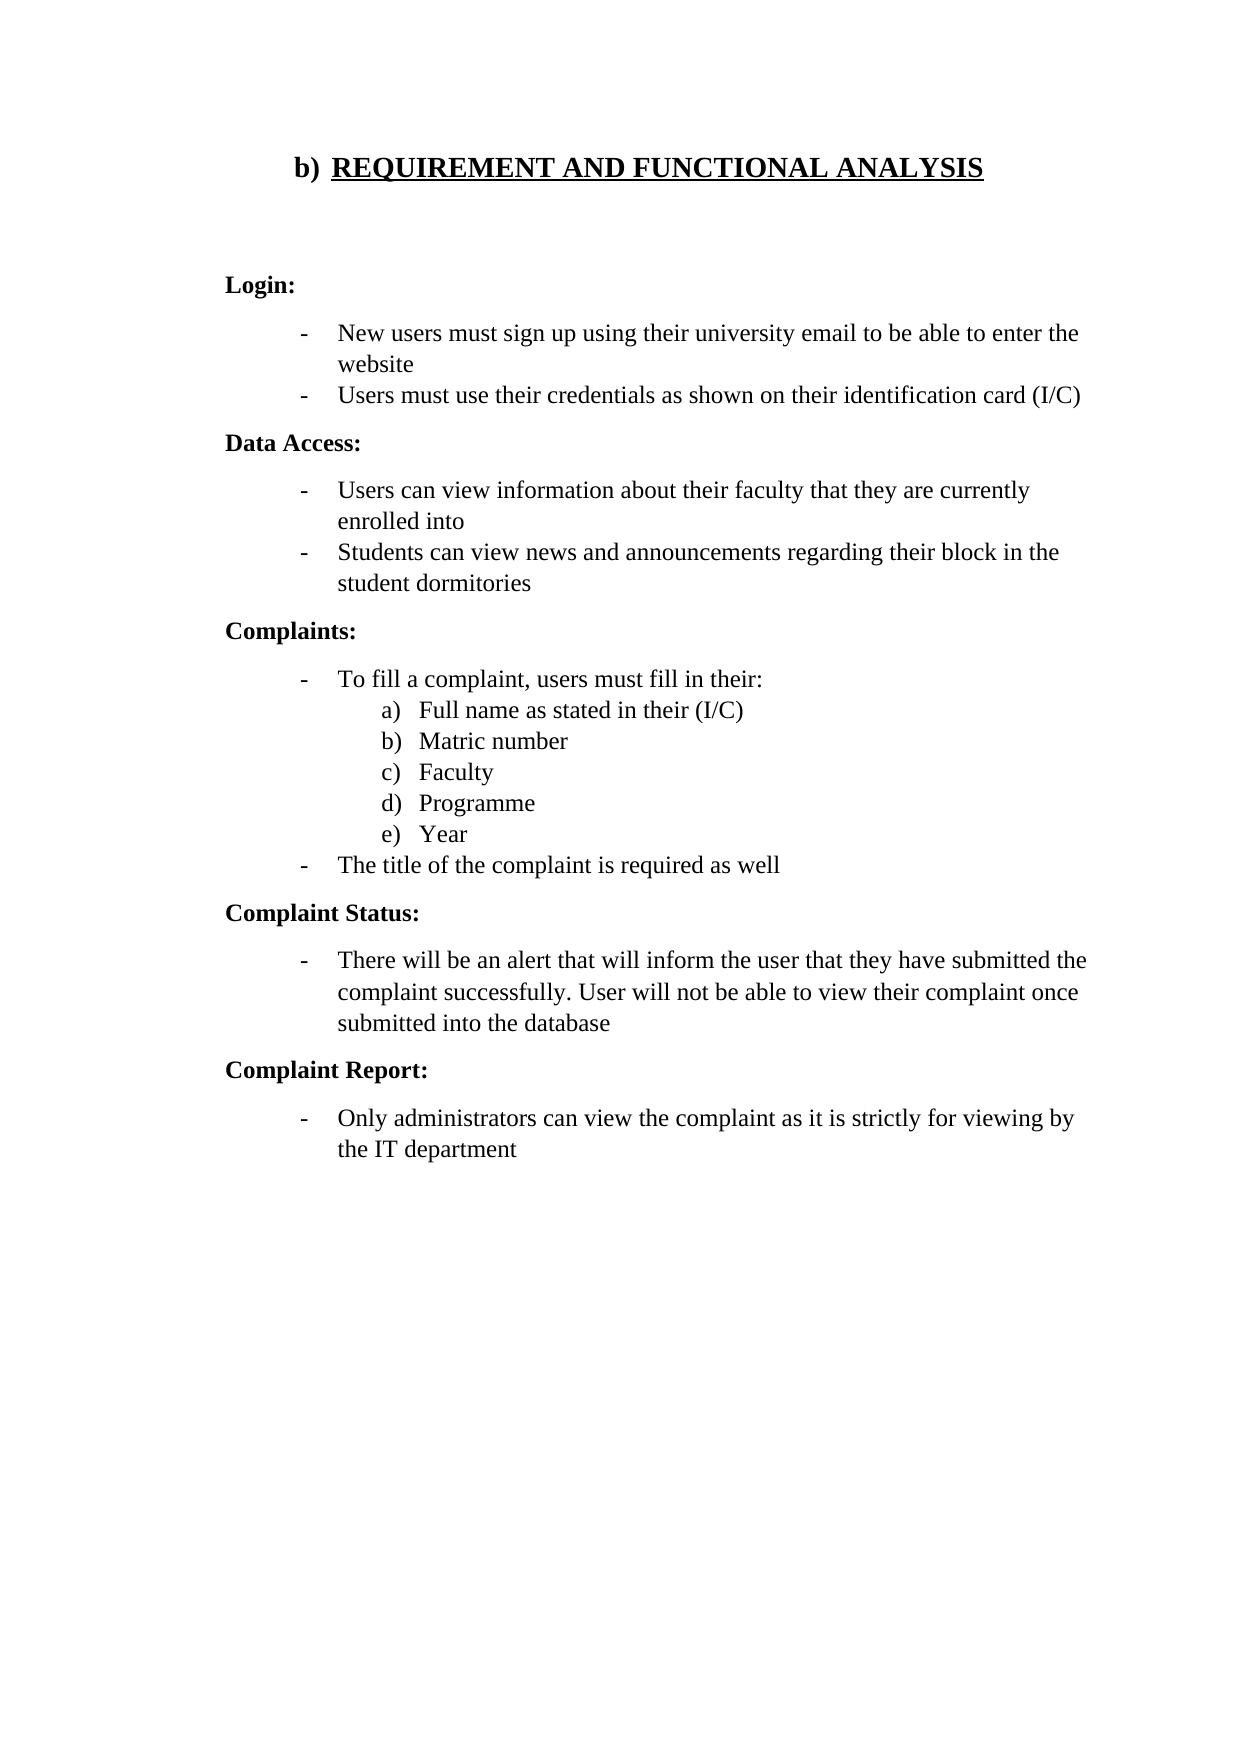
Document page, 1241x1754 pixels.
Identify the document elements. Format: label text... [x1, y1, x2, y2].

list There will be an alert that will inform the user that they have submitted the complaint successfully. User will not be able to view their complaint once submitted into the database [300, 946, 1090, 1036]
text Complaints: [225, 616, 1090, 645]
list Users can view information about their faculty that they are currently enrolled into [300, 475, 1090, 535]
text Login: [150, 270, 1090, 298]
text Complaint Status: [225, 898, 1090, 927]
list Full name as stated in their (I/C) [381, 695, 1090, 724]
list Matric number [381, 726, 1090, 755]
text Complaint Report: [225, 1055, 1090, 1084]
list To fill a complaint, users must fill in their: [300, 664, 1090, 693]
list New users must sign up using their university email to be able to enter the website [300, 318, 1090, 378]
list The title of the complaint is required as well [300, 850, 1090, 879]
list Students can view news and announcements regarding their block in the student dormitories [300, 537, 1090, 597]
text Data Access: [225, 428, 1090, 456]
list REQUIREMENT AND FUNCTIONAL ANALYSIS [187, 150, 1090, 183]
list Only administrators can view the complaint as it is strictly for viewing by the IT department [300, 1103, 1090, 1163]
list Faculty [381, 757, 1090, 786]
list Programme [381, 788, 1090, 817]
list Year [381, 819, 1090, 848]
list Users must use their credentials as shown on their identification card (I/C) [300, 380, 1090, 409]
